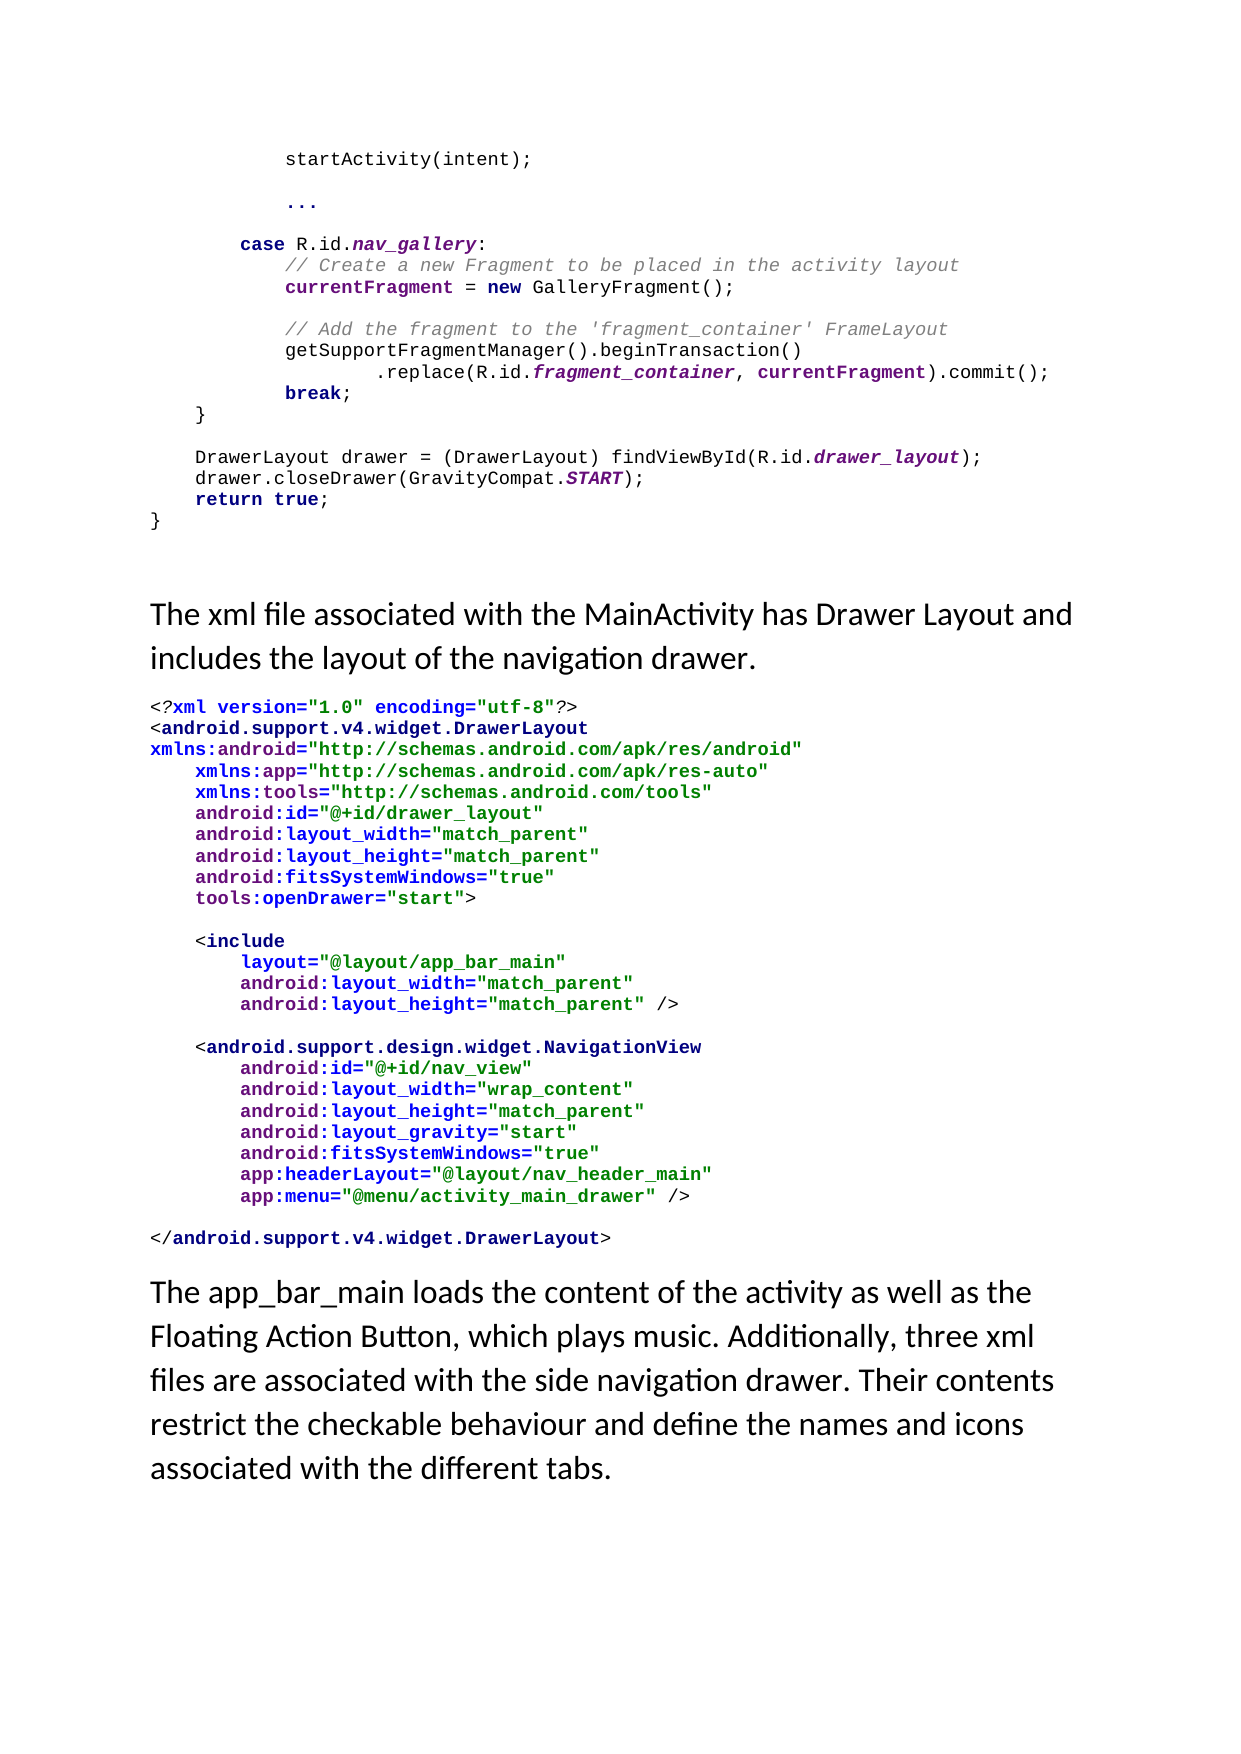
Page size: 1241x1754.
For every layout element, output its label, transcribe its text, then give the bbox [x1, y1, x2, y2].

text <?xml version="1.0" encoding="utf-8"?> <android.support.v4.widget.DrawerLayout xmlns:android="http://schemas.android.com/apk/res/android" xmlns:app="http://schemas.android.com/apk/res-auto" xmlns:tools="http://schemas.android.com/tools" android:id="@+id/drawer_layout" android:layout_width="match_parent" android:layout_height="match_parent" android:fitsSystemWindows="true" tools:openDrawer="start"> <include layout="@layout/app_bar_main" android:layout_width="match_parent" android:layout_height="match_parent" /> <android.support.design.widget.NavigationView android:id="@+id/nav_view" android:layout_width="wrap_content" android:layout_height="match_parent" android:layout_gravity="start" android:fitsSystemWindows="true" app:headerLayout="@layout/nav_header_main" app:menu="@menu/activity_main_drawer" /> </android.support.v4.widget.DrawerLayout> [150, 698, 1090, 1250]
text case R.id.nav_gallery: // Create a new Fragment to be placed in the activity layout currentFragment = new GalleryFragment(); // Add the fragment to the 'fragment_container' FrameLayout getSupportFragmentManager().beginTransaction() .replace(R.id.fragment_container, currentFragment).commit(); break; } DrawerLayout drawer = (DrawerLayout) findViewById(R.id.drawer_layout); drawer.closeDrawer(GravityCompat.START); return true; } [150, 214, 1090, 532]
text The xml file associated with the MainActivity has Drawer Layout and includes the layout of the navigation drawer. [150, 593, 1090, 678]
text The app_bar_main loads the content of the activity as well as the Floating Action Button, which plays music. Additionally, three xml files are associated with the side navigation drawer. Their contents restrict the checkable behaviour and define the names and icons associated with the different tabs. [150, 1271, 1090, 1488]
